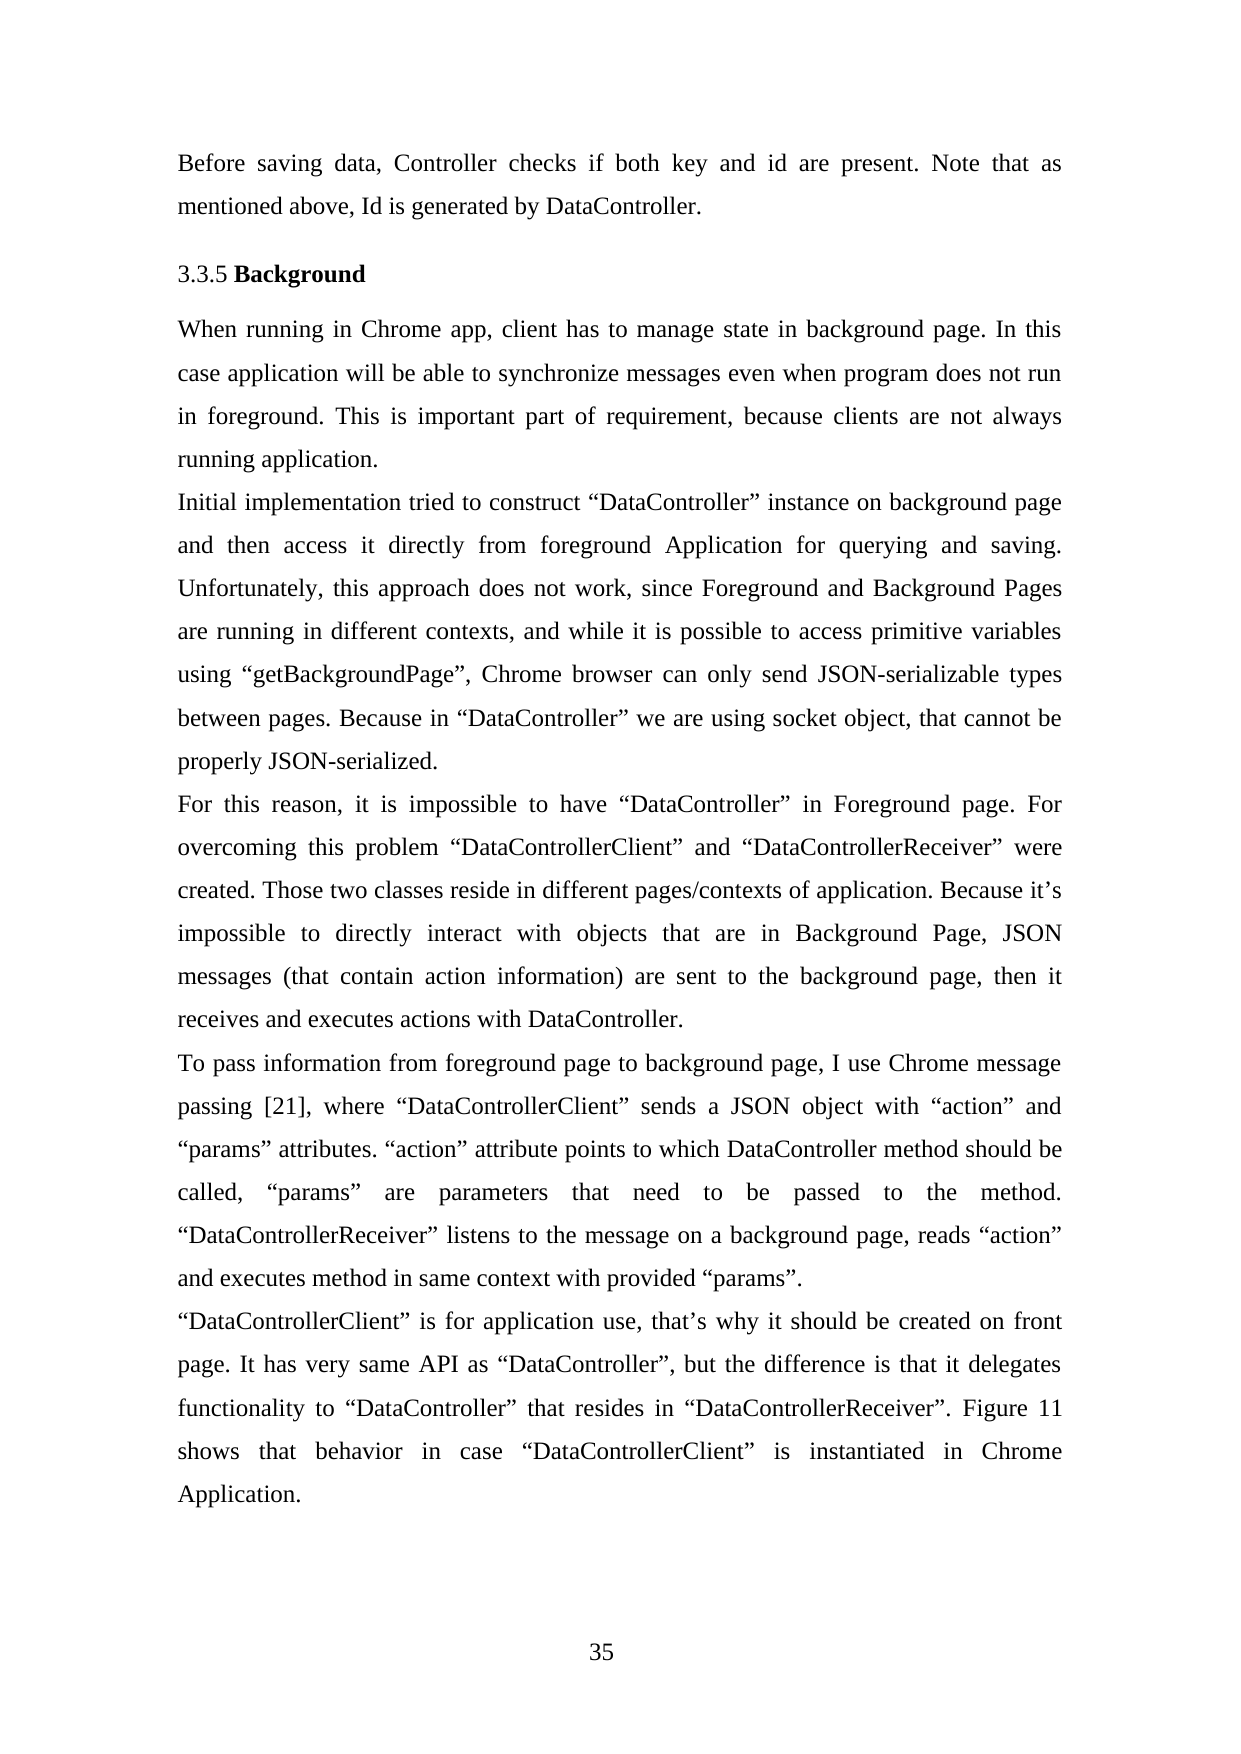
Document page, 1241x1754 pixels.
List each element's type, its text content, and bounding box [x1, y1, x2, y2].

text Initial implementation tried to construct “DataController” instance on background page and then access it directly from foreground Application for querying and saving. Unfortunately, this approach does not work, since Foreground and Background Pages are running in different contexts, and while it is possible to access primitive variables using “getBackgroundPage”, Chrome browser can only send JSON-serializable types between pages. Because in “DataController” we are using socket object, that cannot be properly JSON-serialized. [177, 487, 1063, 774]
text Before saving data, Controller checks if both key and id are present. Note that as mentioned above, Id is generated by DataController. [177, 148, 1063, 219]
text To pass information from foreground page to background page, I use Chrome message passing , where “DataControllerClient” sends a JSON object with “action” and “params” attributes. “action” attribute points to which DataController method should be called, “params” are parameters that need to be passed to the method. “DataControllerReceiver” listens to the message on a background page, reads “action” and executes method in same context with provided “params”. [177, 1048, 1063, 1292]
subtitle Background [177, 259, 1063, 288]
text When running in Chrome app, client has to manage state in background page. In this case application will be able to synchronize messages even when program does not run in foreground. This is important part of requirement, because clients are not always running application. [177, 314, 1063, 473]
text “DataControllerClient” is for application use, that’s why it should be created on front page. It has very same API as “DataController”, but the difference is that it delegates functionality to “DataController” that resides in “DataControllerReceiver”. Figure 11 shows that behavior in case “DataControllerClient” is instantiated in Chrome Application. [177, 1306, 1063, 1508]
text For this reason, it is impossible to have “DataController” in Foreground page. For overcoming this problem “DataControllerClient” and “DataControllerReceiver” were created. Those two classes reside in different pages/contexts of application. Because it’s impossible to directly interact with objects that are in Background Page, JSON messages (that contain action information) are sent to the background page, then it receives and executes actions with DataController. [177, 789, 1063, 1033]
